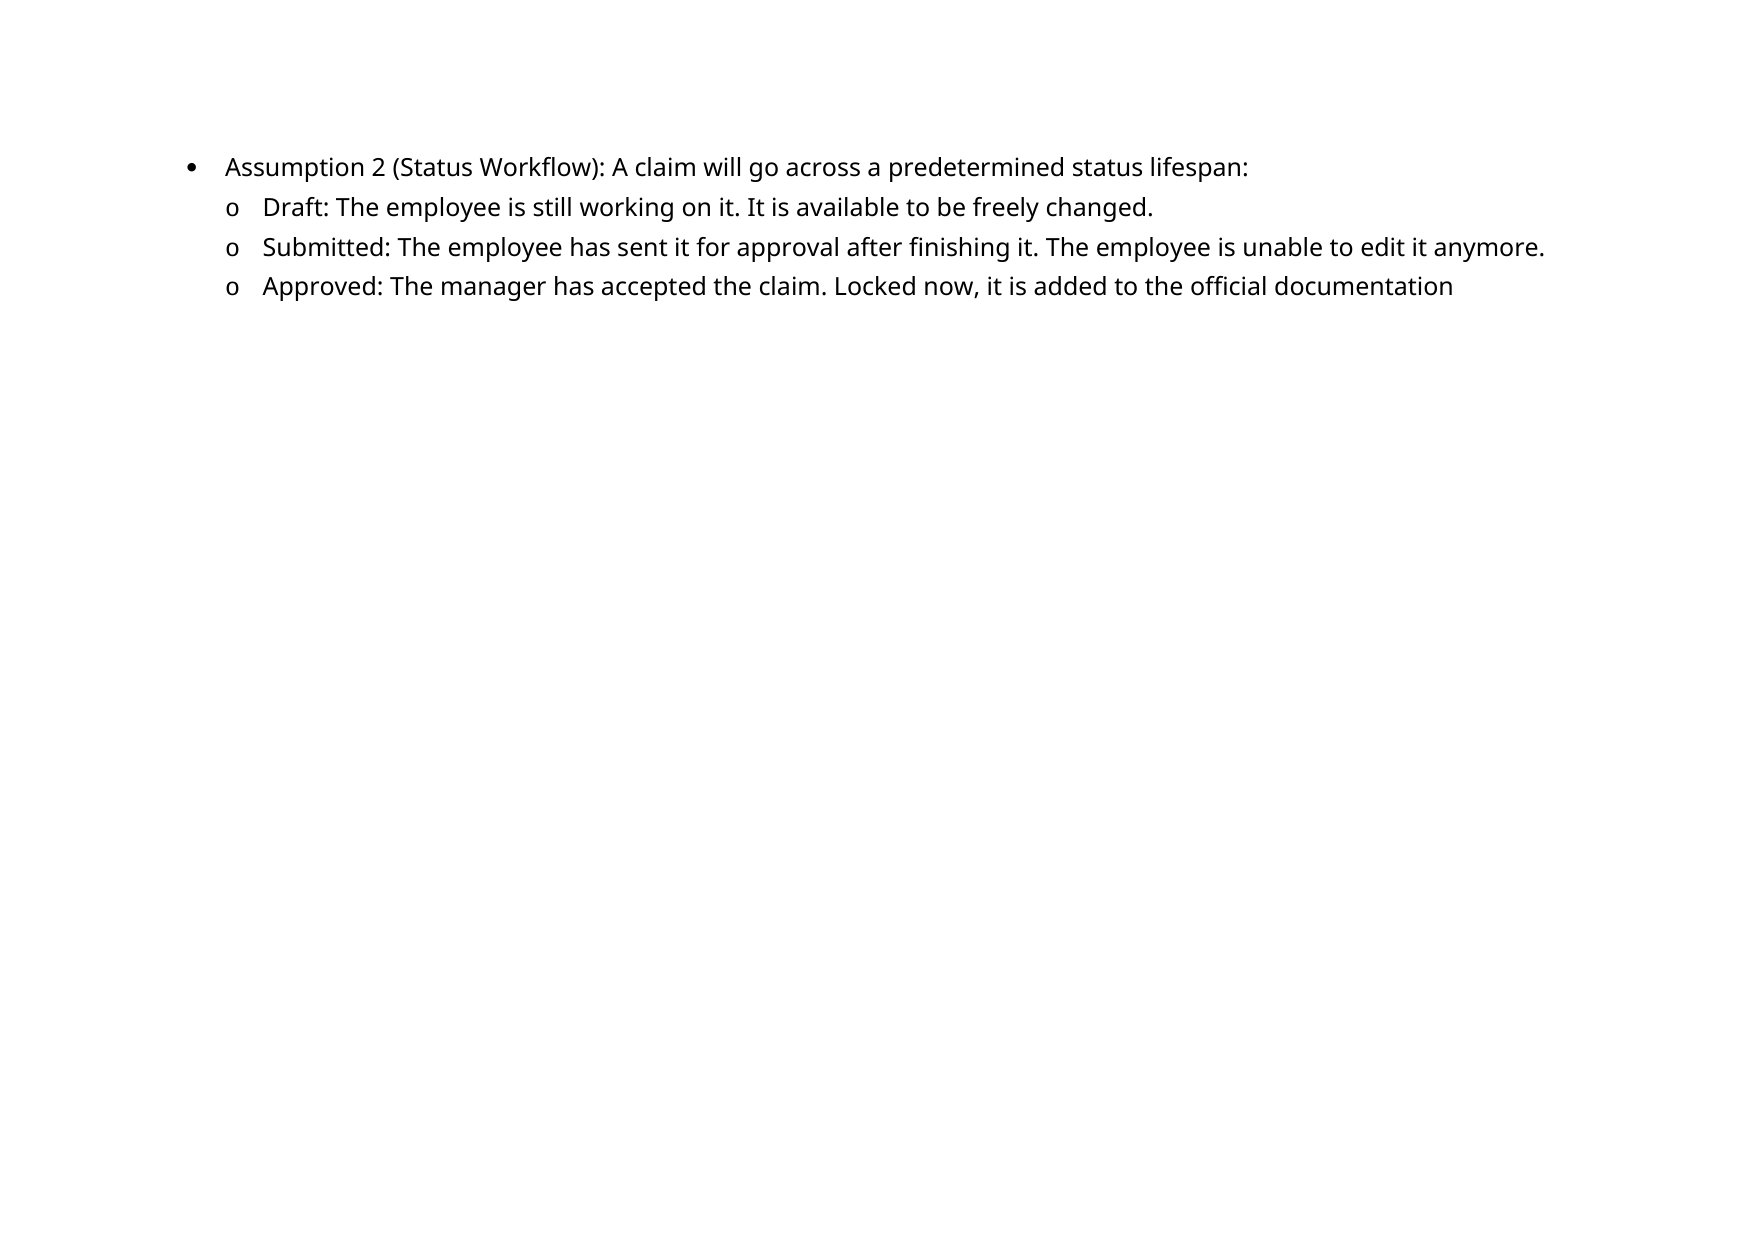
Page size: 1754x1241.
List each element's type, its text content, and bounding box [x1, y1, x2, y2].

list Submitted: The employee has sent it for approval after finishing it. The employee is unable to edit it anymore. [225, 229, 1604, 263]
list Approved: The manager has accepted the claim. Locked now, it is added to the official documentation [225, 269, 1604, 303]
list Draft: The employee is still working on it. It is available to be freely changed. [225, 189, 1604, 224]
list Assumption 2 (Status Workflow): A claim will go across a predetermined status lifespan: [187, 150, 1604, 184]
